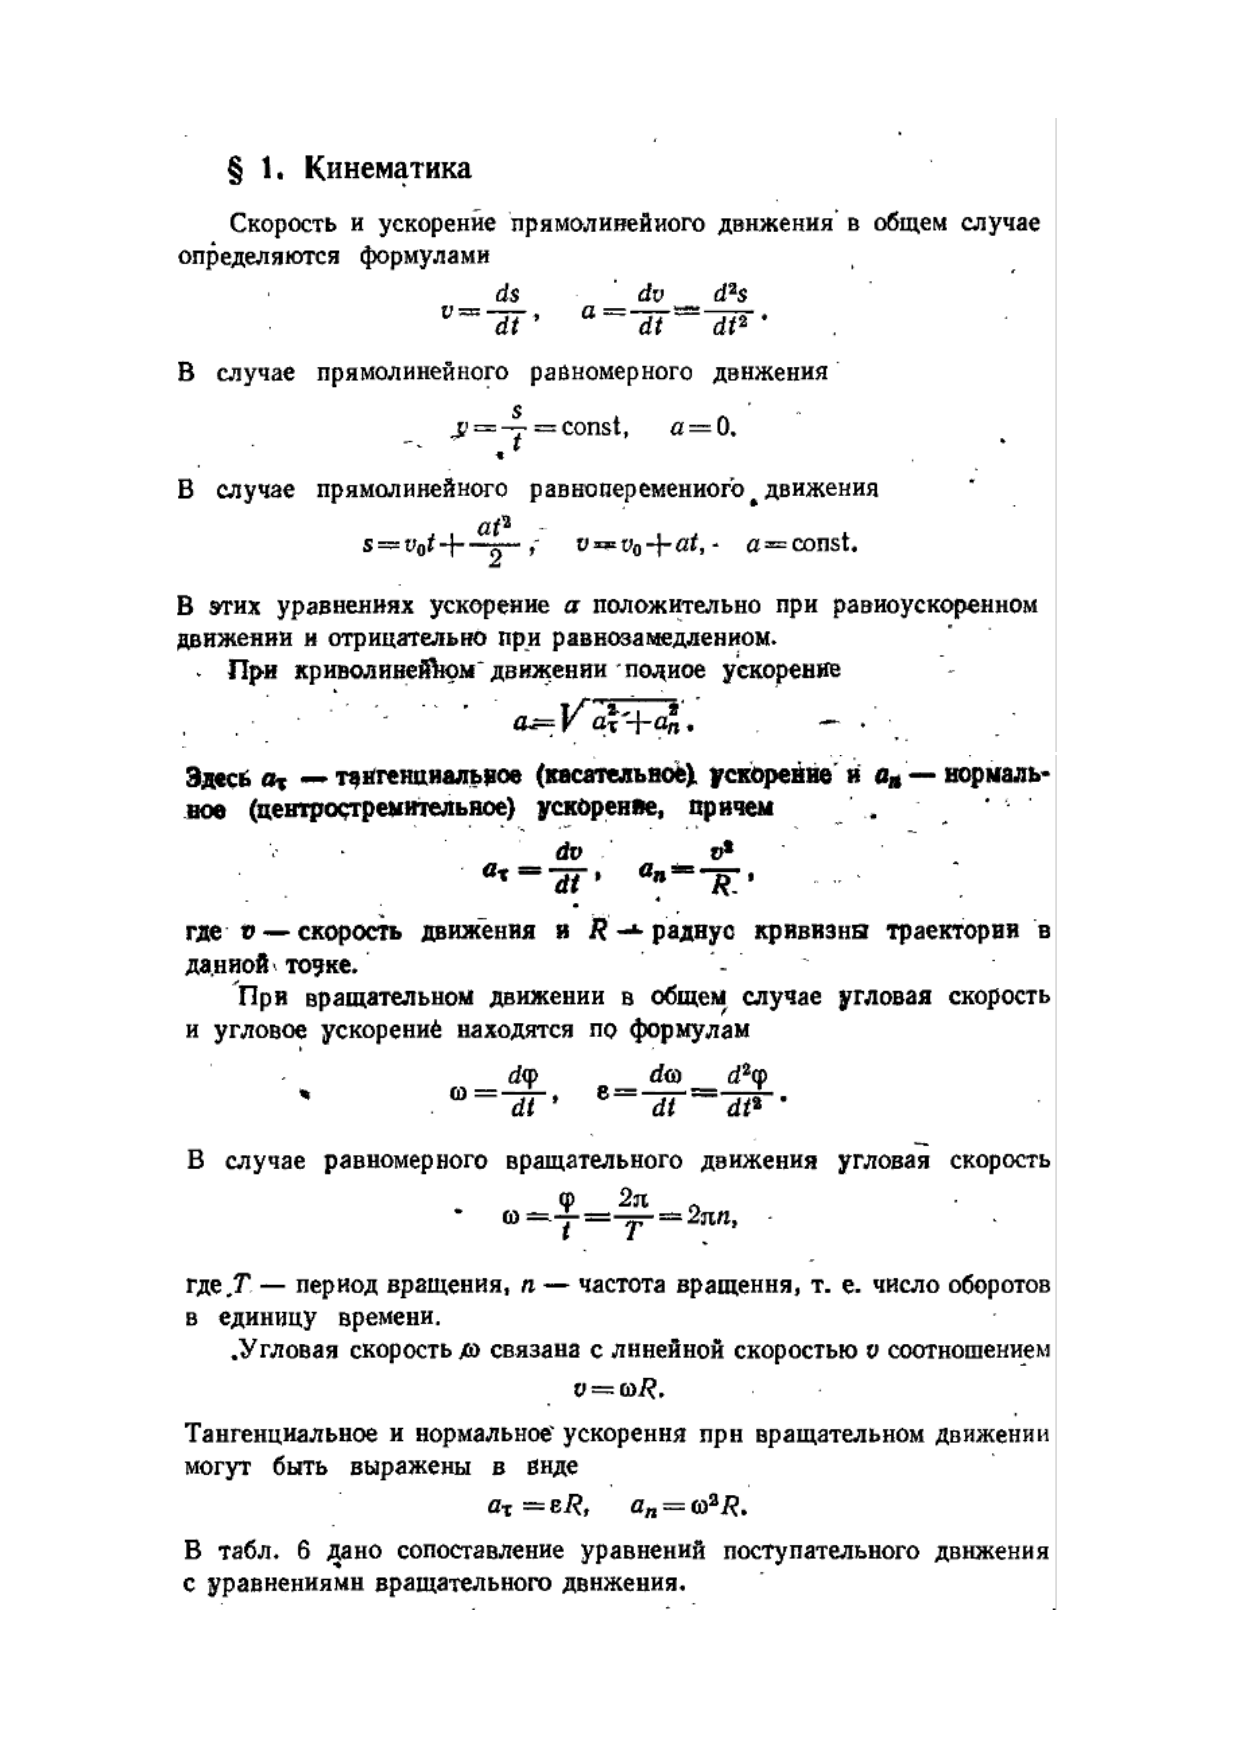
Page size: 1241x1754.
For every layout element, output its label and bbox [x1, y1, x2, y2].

picture [177, 755, 1057, 1610]
picture [177, 118, 1057, 752]
